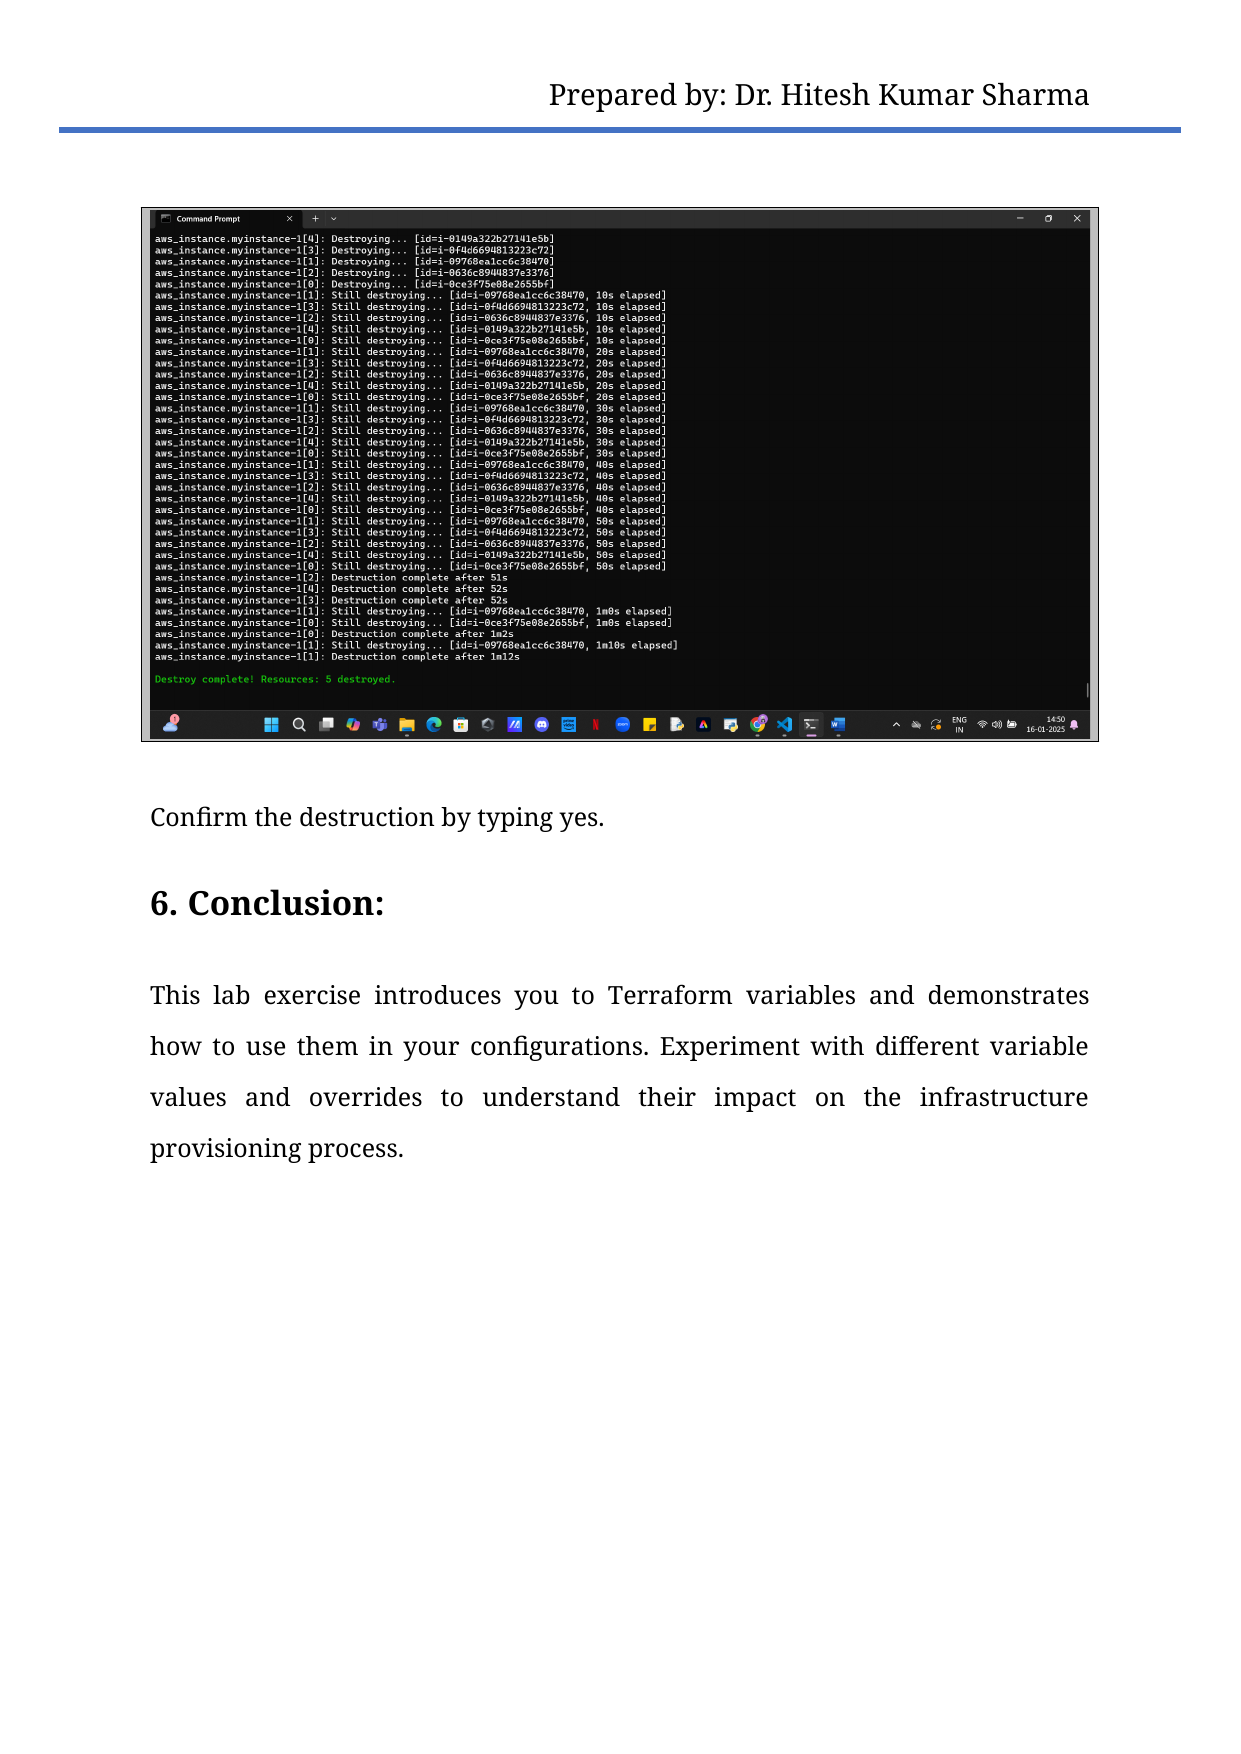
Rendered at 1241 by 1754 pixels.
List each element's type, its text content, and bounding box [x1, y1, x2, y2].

text Confirm the destruction by typing yes. [150, 800, 1090, 834]
picture [150, 210, 1091, 739]
list Conclusion: [150, 880, 1090, 925]
text This lab exercise introduces you to Terraform variables and demonstrates how to use them in your configurations. Experiment with different variable values and overrides to understand their impact on the infrastructure provisioning process. [150, 977, 1090, 1164]
